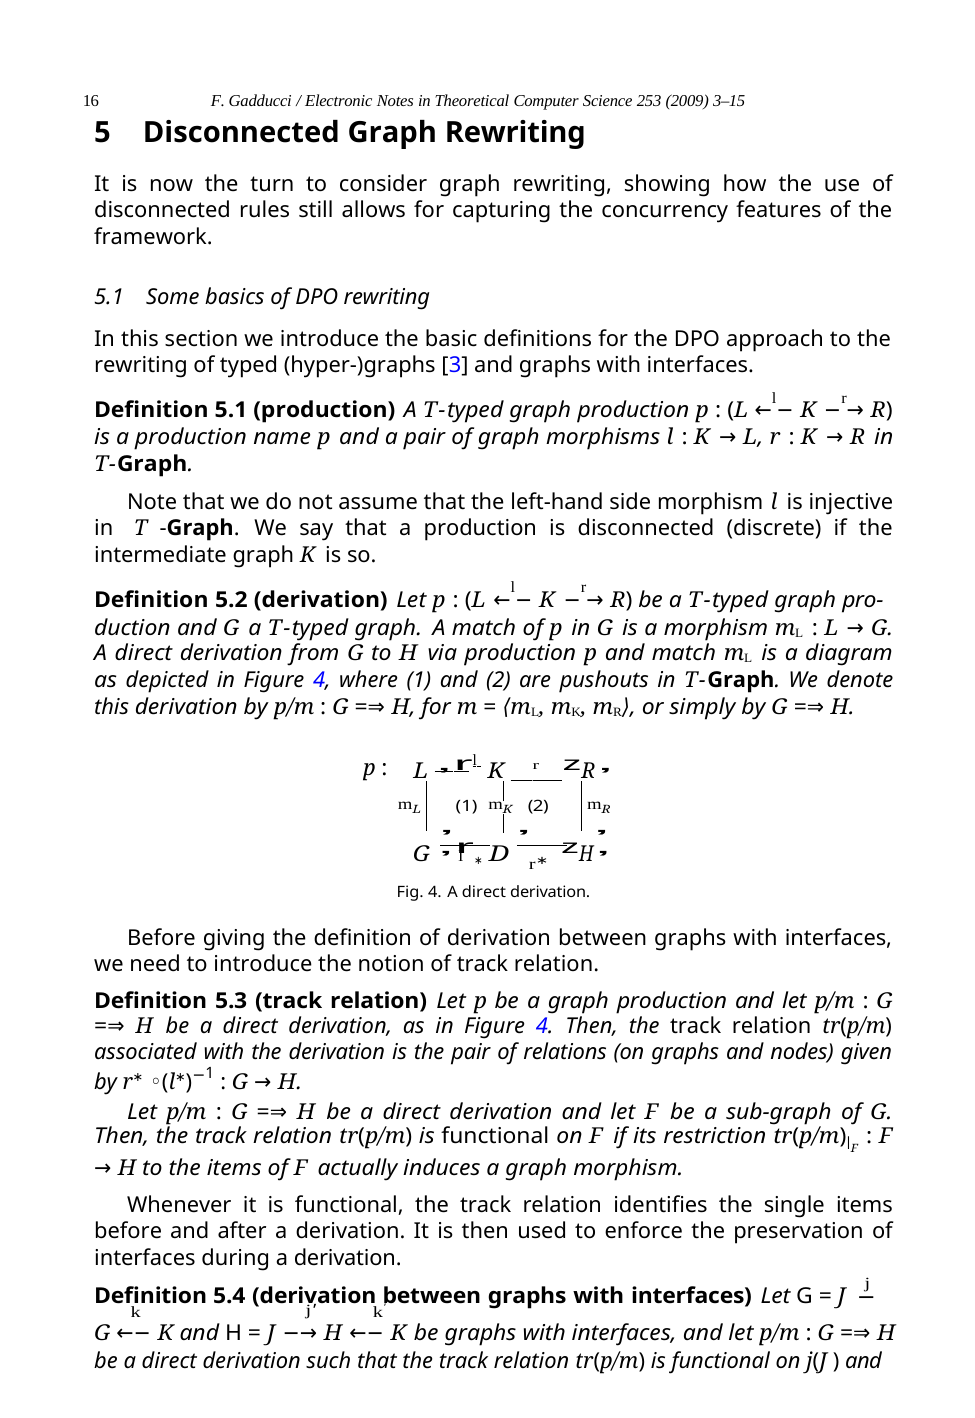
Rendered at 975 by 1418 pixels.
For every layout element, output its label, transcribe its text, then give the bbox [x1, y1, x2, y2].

text Note that we do not assume that the left-hand side morphism l is injective in T -Graph. We say that a production is disconnected (discrete) if the intermediate graph K is so. [94, 488, 893, 569]
text Definition 5.2 (derivation) Let p : (L ←l− K −r→ R) be a T-typed graph pro- [94, 578, 904, 613]
text mL (1) mK (2) mR [104, 795, 904, 818]
text G ←− K and H = J −→ H ←− K be graphs with interfaces, and let p/m : G =⇒ H [94, 1318, 904, 1346]
text Definition 5.3 (track relation) Let p be a graph production and let p/m : G =⇒ H be a direct derivation, as in Figure 4. Then, the track relation tr(p/m) associated with the derivation is the pair of relations (on graphs and nodes) given by r∗ ◦(l∗)−1 : G → H. [94, 988, 893, 1096]
text p : L ,rl K r zR, [74, 751, 904, 784]
text Before giving the definition of derivation between graphs with interfaces, we need to introduce the notion of track relation. [94, 924, 893, 977]
text , , , [145, 818, 904, 836]
subtitle Disconnected Graph Rewriting [94, 111, 904, 151]
text G ,r∗ D r∗ zH, [121, 836, 904, 857]
text duction and G a T-typed graph. A match of p in G is a morphism mL : L → G. A direct derivation from G to H via production p and match mL is a diagram as depicted in Figure 4, where (1) and (2) are pushouts in T-Graph. We denote this derivation by p/m : G =⇒ H, for m = ⟨mL, mK, mR⟩, or simply by G =⇒ H. [94, 613, 893, 721]
text Whenever it is functional, the track relation identifies the single items before and after a derivation. It is then used to enforce the preservation of interfaces during a derivation. [94, 1191, 893, 1272]
text In this section we introduce the basic definitions for the DPO approach to the rewriting of typed (hyper-)graphs [3] and graphs with interfaces. [94, 325, 893, 379]
text Definition 5.4 (derivation between graphs with interfaces) Let G = J j [94, 1276, 904, 1311]
text Definition 5.1 (production) A T-typed graph production p : (L ←l− K −r→ R) is a production name p and a pair of graph morphisms l : K → L, r : K → R in T-Graph. [94, 393, 893, 478]
text Fig. 4. A direct derivation. [154, 881, 832, 902]
list Some basics of DPO rewriting [94, 281, 904, 311]
text be a direct derivation such that the track relation tr(p/m) is functional on j(J ) and [94, 1346, 904, 1374]
text It is now the turn to consider graph rewriting, showing how the use of disconnected rules still allows for capturing the concurrency features of the framework. [94, 170, 893, 251]
text Let p/m : G =⇒ H be a direct derivation and let F be a sub-graph of G. Then, the track relation tr(p/m) is functional on F if its restriction tr(p/m)|F : F → H to the items of F actually induces a graph morphism. [94, 1099, 893, 1181]
